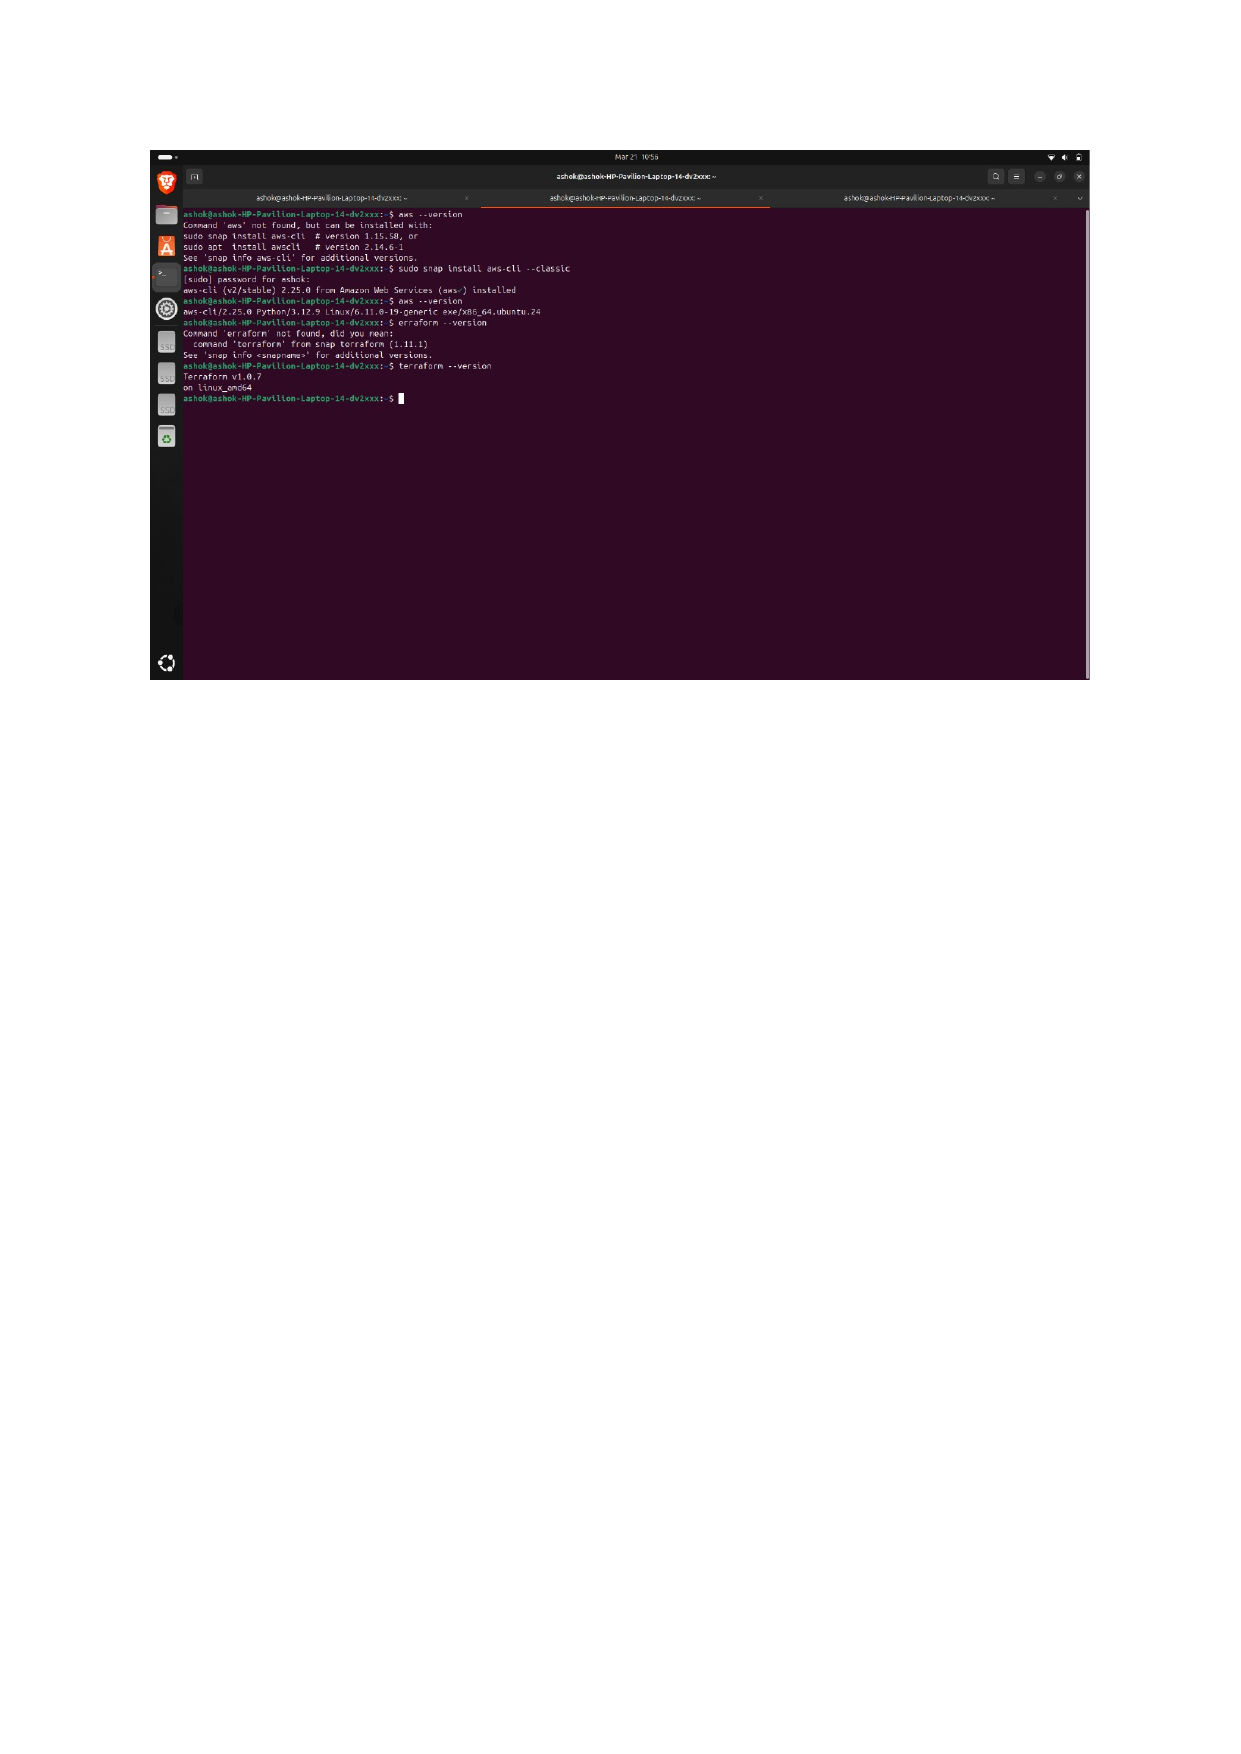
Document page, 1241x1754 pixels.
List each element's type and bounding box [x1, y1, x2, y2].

picture [150, 150, 1090, 680]
